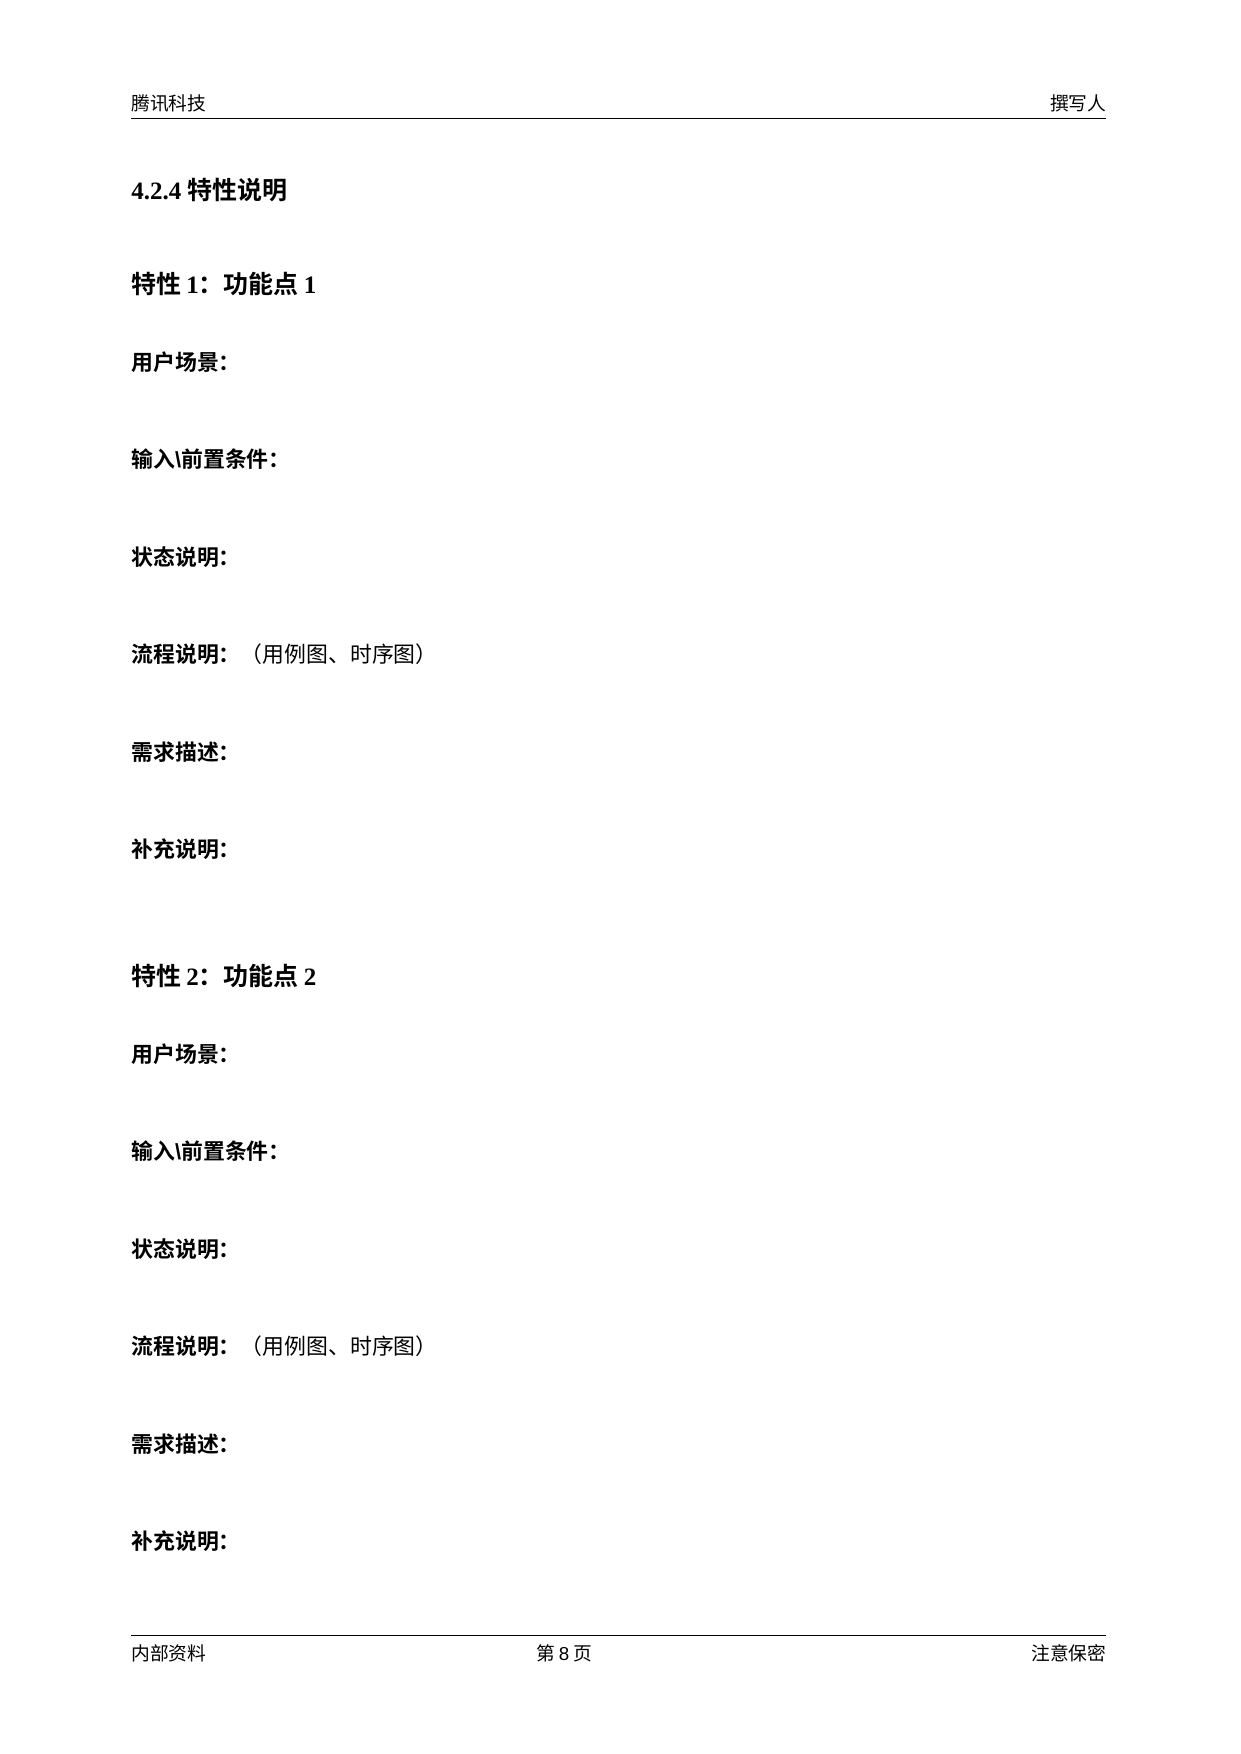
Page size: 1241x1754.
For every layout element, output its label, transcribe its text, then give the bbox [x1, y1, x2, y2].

text 流程说明：（用例图、时序图） [131, 1329, 1106, 1361]
text 补充说明： [131, 1524, 1106, 1556]
subtitle 特性说明 [131, 156, 1106, 221]
text 补充说明： [131, 832, 1106, 864]
text 用户场景： [131, 344, 1106, 377]
text 输入\前置条件： [131, 1134, 1106, 1166]
subtitle 特性2：功能点2 [131, 942, 1106, 1007]
text 需求描述： [131, 734, 1106, 767]
text 状态说明： [131, 539, 1106, 572]
text 输入\前置条件： [131, 442, 1106, 474]
text 状态说明： [131, 1231, 1106, 1264]
text 流程说明：（用例图、时序图） [131, 637, 1106, 669]
text 需求描述： [131, 1426, 1106, 1459]
text 用户场景： [131, 1036, 1106, 1069]
subtitle 特性1：功能点1 [131, 250, 1106, 315]
